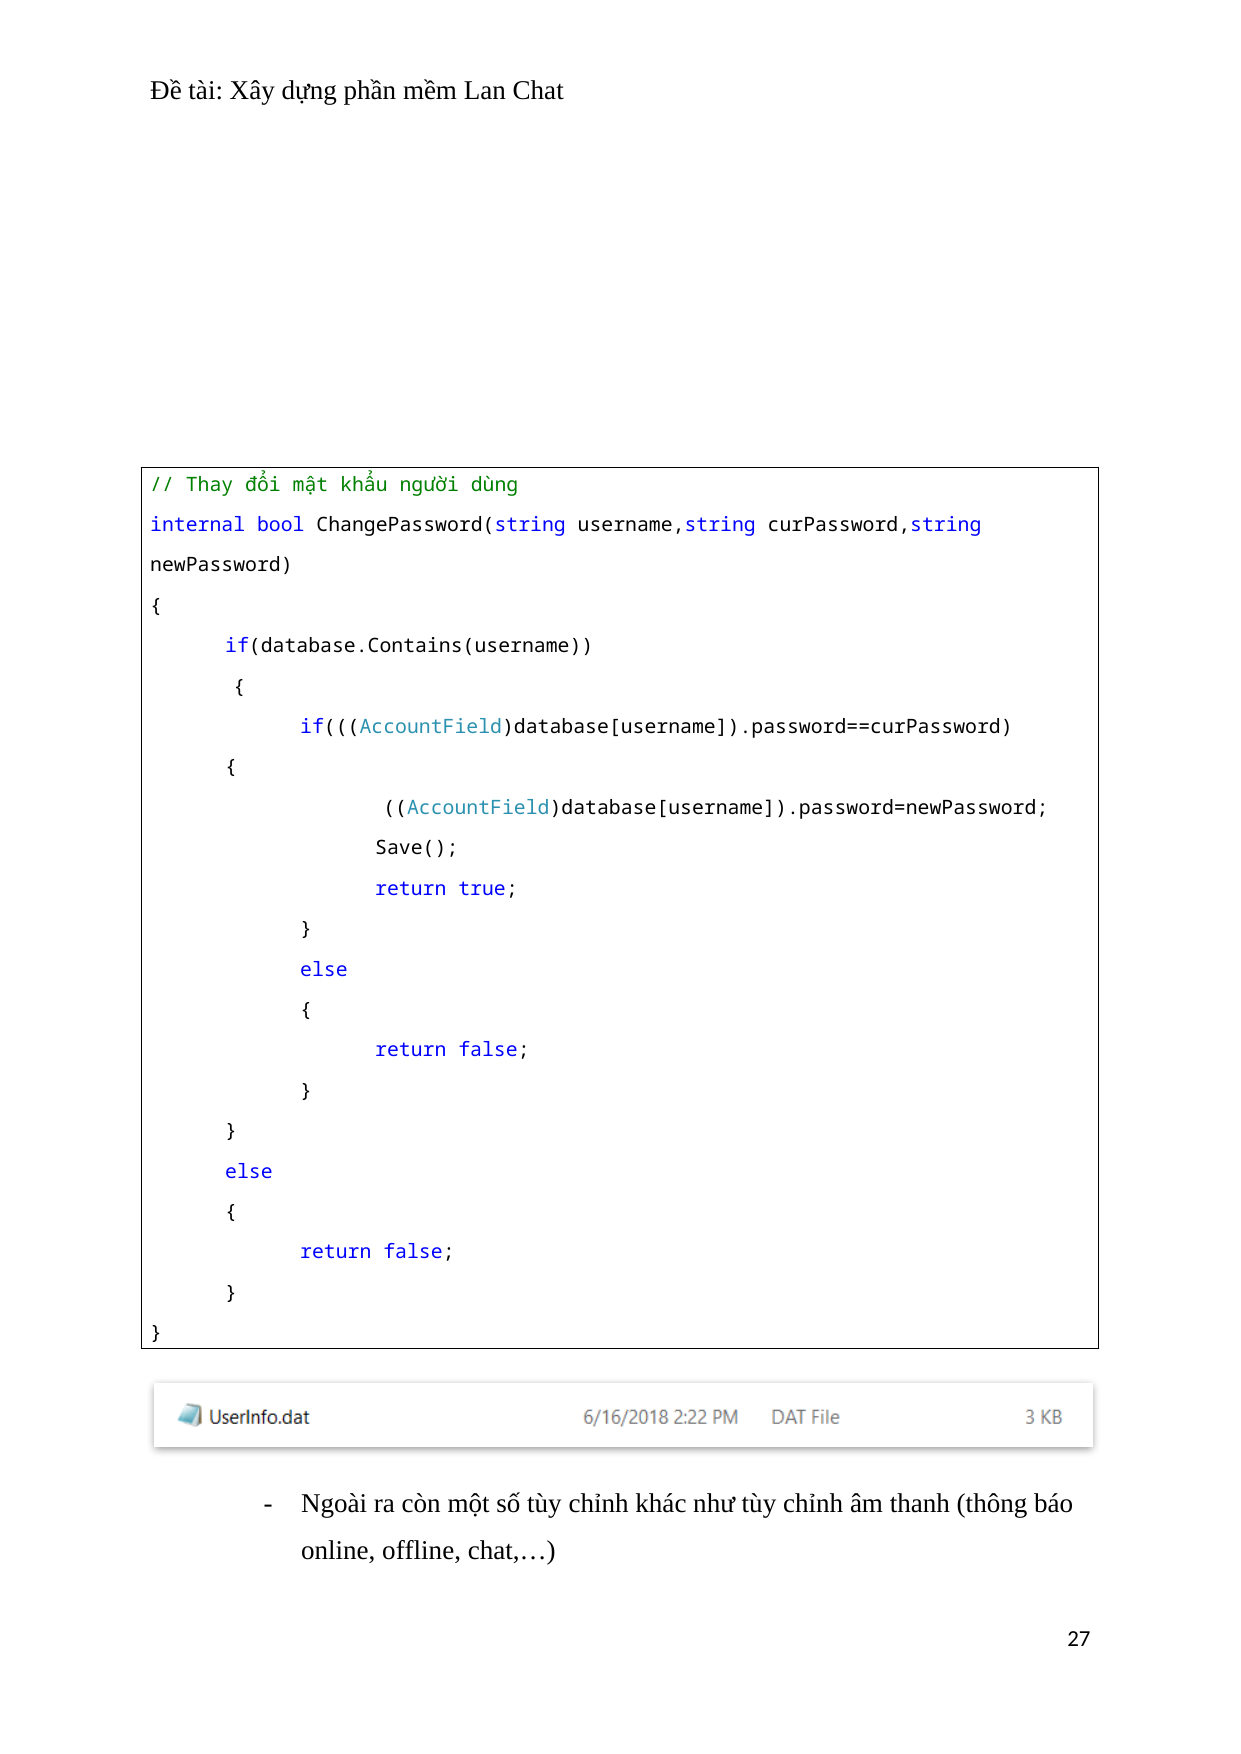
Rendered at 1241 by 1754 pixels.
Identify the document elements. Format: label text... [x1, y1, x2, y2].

text if(database.Contains(username)) [142, 628, 1098, 658]
text } [142, 1315, 1098, 1348]
text if(((AccountField)database[username]).password==curPassword) [142, 709, 1098, 739]
text ((AccountField)database[username]).password=newPassword; [142, 790, 1098, 820]
text } [142, 1275, 1098, 1305]
picture [169, 1398, 1079, 1433]
text // Thay đổi mật khẩu người dùng [142, 468, 1098, 497]
text return false; [142, 1032, 1098, 1063]
text else [142, 952, 1098, 982]
list Ngoài ra còn một số tùy chỉnh khác như tùy chỉnh âm thanh (thông báo online, offline, chat,…) [263, 1488, 1090, 1565]
text { [142, 749, 1098, 780]
text return false; [142, 1234, 1098, 1265]
text } [142, 911, 1098, 941]
text internal bool ChangePassword(string username,string curPassword,string newPassword) [142, 507, 1098, 578]
text { [142, 992, 1098, 1022]
text return true; [142, 871, 1098, 901]
text Save(); [142, 830, 1098, 861]
text { [142, 1194, 1098, 1224]
text } [142, 1113, 1098, 1143]
text else [142, 1154, 1098, 1184]
text } [142, 1073, 1098, 1103]
text { [142, 669, 1098, 699]
text { [142, 588, 1098, 618]
